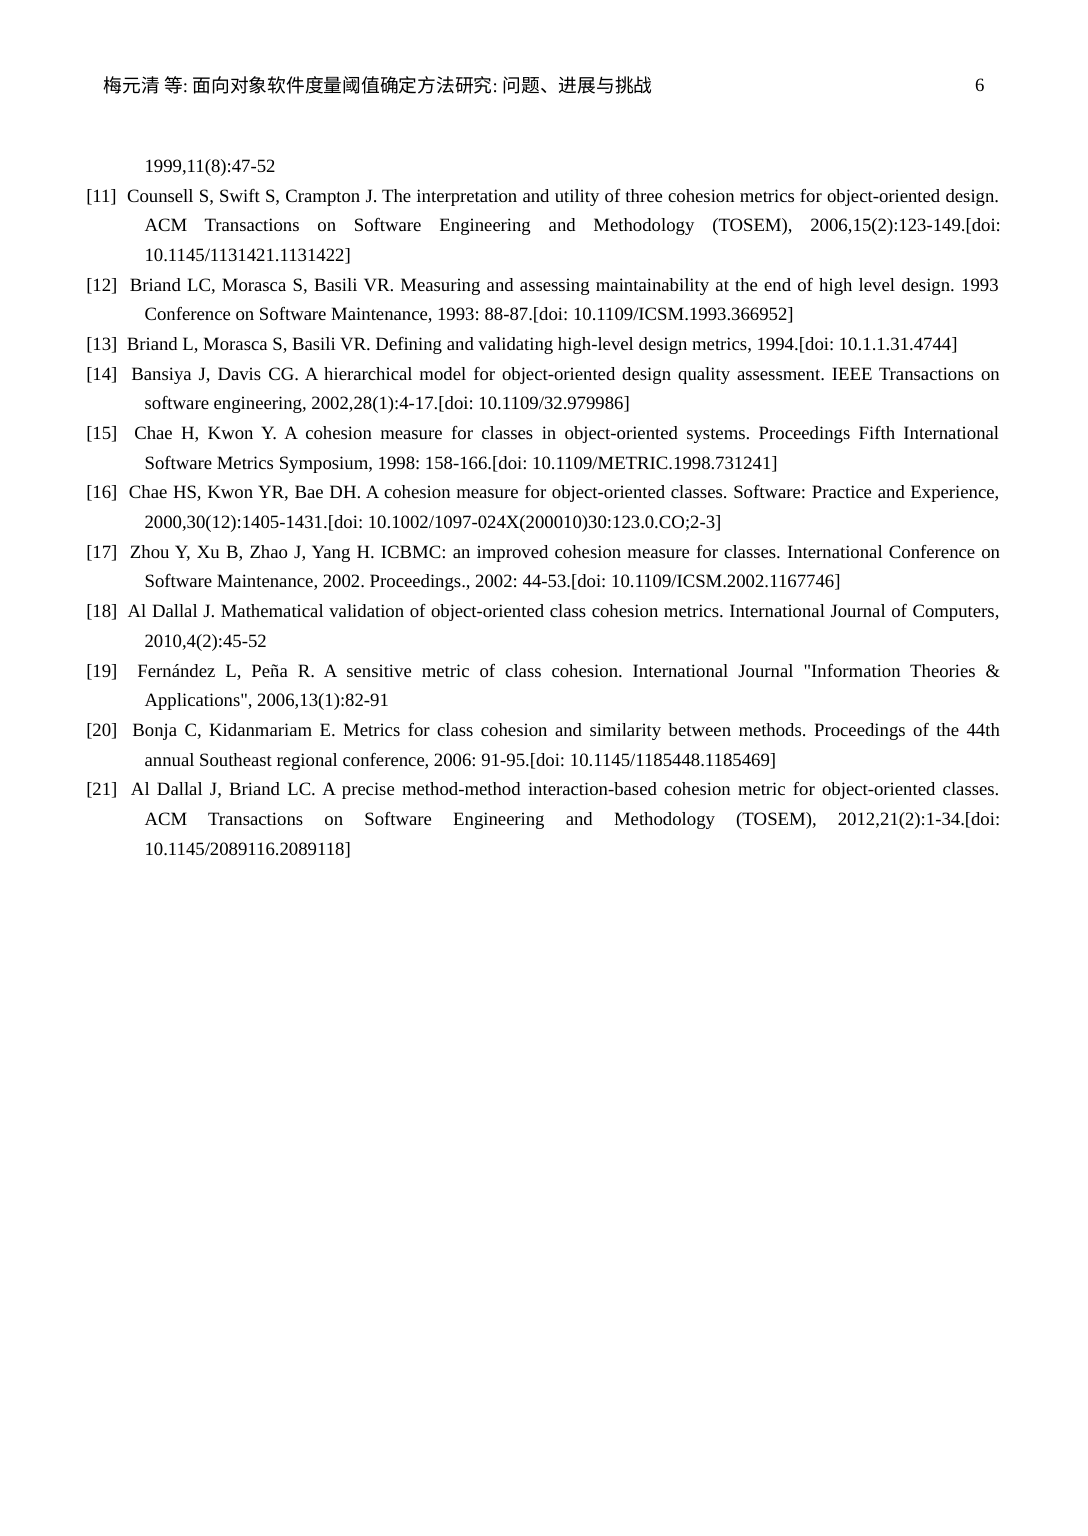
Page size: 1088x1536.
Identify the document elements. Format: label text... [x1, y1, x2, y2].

text [21] Al Dallal J, Briand LC. A precise method-method interaction-based cohesion metric for object-oriented classes. ACM Transactions on Software Engineering and Methodology (TOSEM), 2012,21(2):1-34.[doi: 10.1145/2089116.2089118] [86, 774, 1001, 863]
text [16] Chae HS, Kwon YR, Bae DH. A cohesion measure for object‐oriented classes. Software: Practice and Experience, 2000,30(12):1405-1431.[doi: 10.1002/1097-024X(200010)30:123.0.CO;2-3] [86, 477, 1001, 537]
text [18] Al Dallal J. Mathematical validation of object-oriented class cohesion metrics. International Journal of Computers, 2010,4(2):45-52 [86, 596, 1001, 655]
text [11] Counsell S, Swift S, Crampton J. The interpretation and utility of three cohesion metrics for object-oriented design. ACM Transactions on Software Engineering and Methodology (TOSEM), 2006,15(2):123-149.[doi: 10.1145/1131421.1131422] [86, 180, 1001, 269]
text [17] Zhou Y, Xu B, Zhao J, Yang H. ICBMC: an improved cohesion measure for classes. International Conference on Software Maintenance, 2002. Proceedings., 2002: 44-53.[doi: 10.1109/ICSM.2002.1167746] [86, 537, 1001, 596]
text [19] Fernández L, Peña R. A sensitive metric of class cohesion. International Journal "Information Theories & Applications", 2006,13(1):82-91 [86, 655, 1001, 715]
text [15] Chae H, Kwon Y. A cohesion measure for classes in object-oriented systems. Proceedings Fifth International Software Metrics Symposium, 1998: 158-166.[doi: 10.1109/METRIC.1998.731241] [86, 418, 1001, 477]
text [14] Bansiya J, Davis CG. A hierarchical model for object-oriented design quality assessment. IEEE Transactions on software engineering, 2002,28(1):4-17.[doi: 10.1109/32.979986] [86, 358, 1001, 418]
text [12] Briand LC, Morasca S, Basili VR. Measuring and assessing maintainability at the end of high level design. 1993 Conference on Software Maintenance, 1993: 88-87.[doi: 10.1109/ICSM.1993.366952] [86, 269, 1001, 329]
text [20] Bonja C, Kidanmariam E. Metrics for class cohesion and similarity between methods. Proceedings of the 44th annual Southeast regional conference, 2006: 91-95.[doi: 10.1145/1185448.1185469] [86, 715, 1001, 774]
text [86, 151, 1001, 180]
text [13] Briand L, Morasca S, Basili VR. Defining and validating high-level design metrics, 1994.[doi: 10.1.1.31.4744] [86, 329, 1001, 358]
